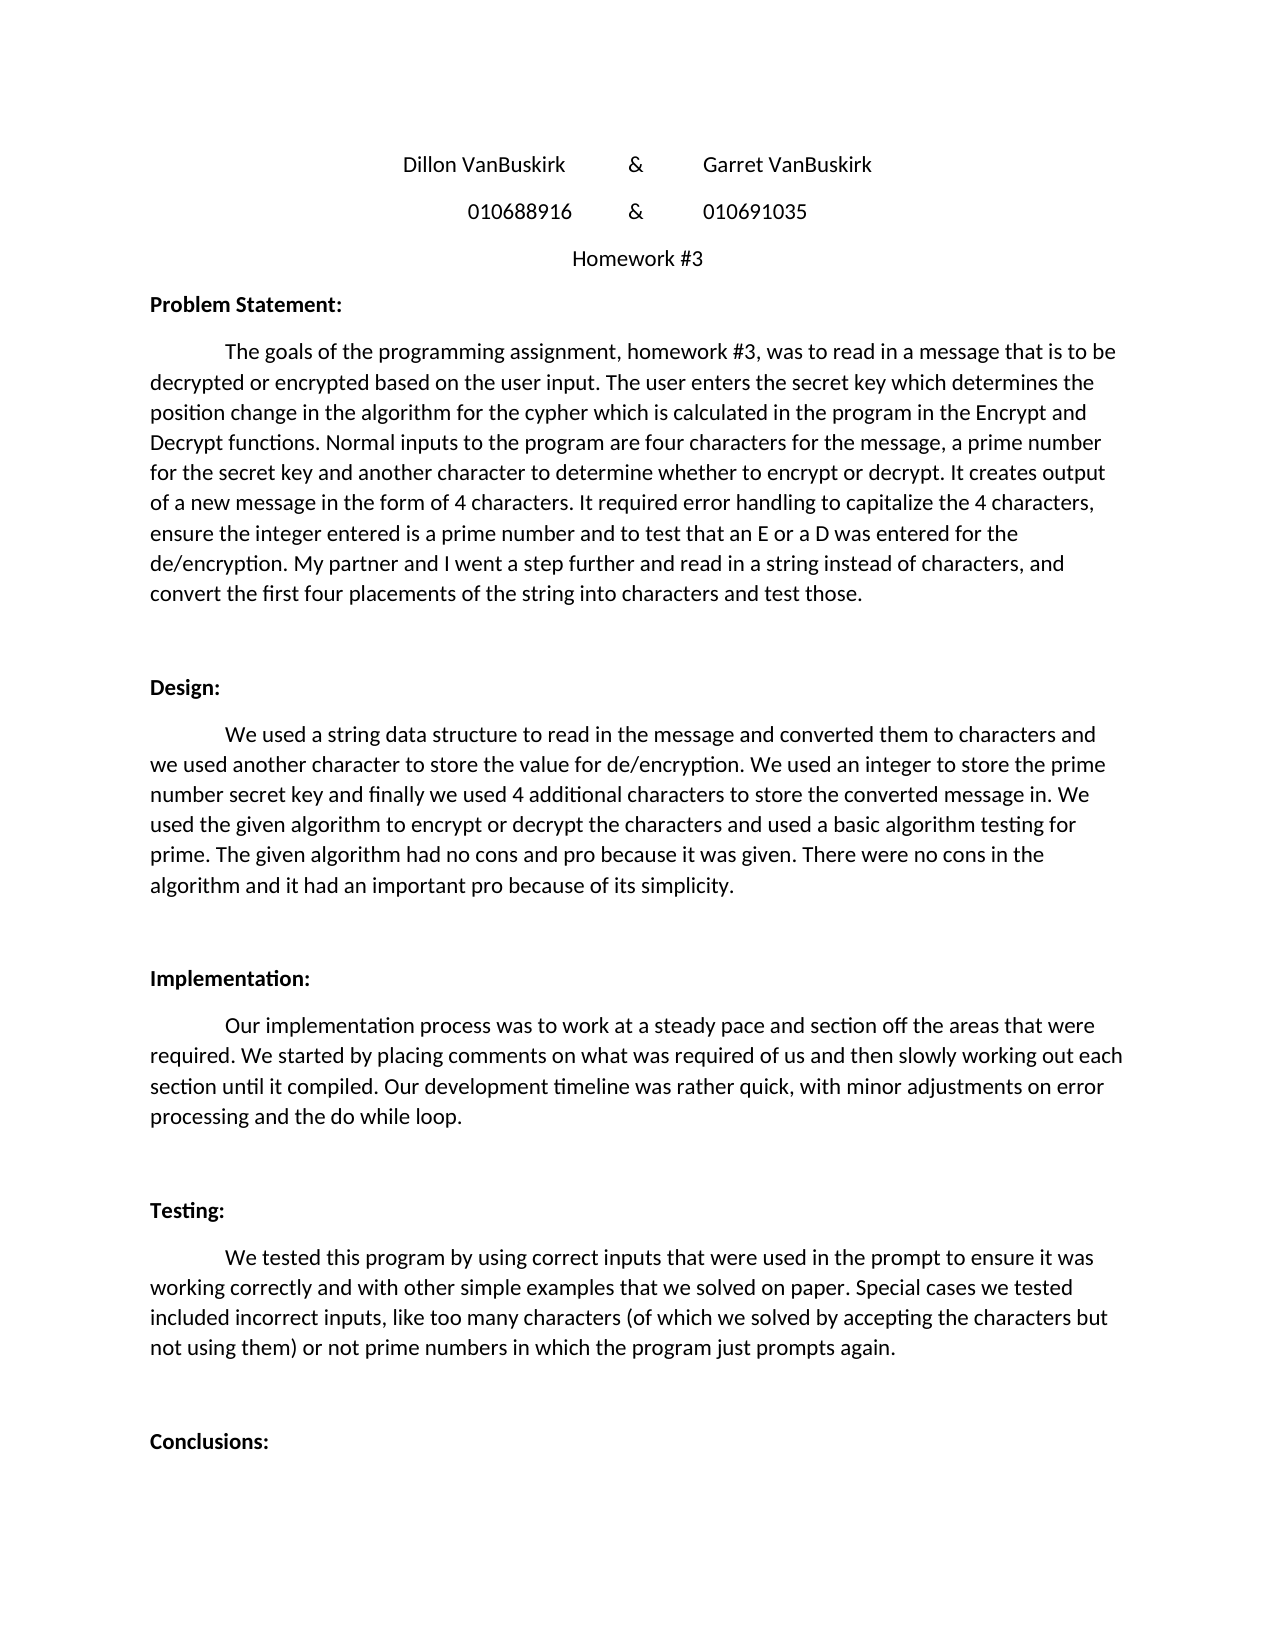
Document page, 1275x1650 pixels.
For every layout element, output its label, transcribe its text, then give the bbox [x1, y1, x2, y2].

text We used a string data structure to read in the message and converted them to characters and we used another character to store the value for de/encryption. We used an integer to store the prime number secret key and finally we used 4 additional characters to store the converted message in. We used the given algorithm to encrypt or decrypt the characters and used a basic algorithm testing for prime. The given algorithm had no cons and pro because it was given. There were no cons in the algorithm and it had an important pro because of its simplicity. [150, 720, 1125, 899]
text Testing: [150, 1196, 1125, 1224]
text We tested this program by using correct inputs that were used in the prompt to ensure it was working correctly and with other simple examples that we solved on paper. Special cases we tested included incorrect inputs, like too many characters (of which we solved by accepting the characters but not using them) or not prime numbers in which the program just prompts again. [150, 1243, 1125, 1361]
text Our implementation process was to work at a steady pace and section off the areas that were required. We started by placing comments on what was required of us and then slowly working out each section until it compiled. Our development timeline was rather quick, with minor adjustments on error processing and the do while loop. [150, 1011, 1125, 1130]
text Problem Statement: [150, 291, 1125, 319]
text The goals of the programming assignment, homework #3, was to read in a message that is to be decrypted or encrypted based on the user input. The user enters the secret key which determines the position change in the algorithm for the cypher which is calculated in the program in the Encrypt and Decrypt functions. Normal inputs to the program are four characters for the message, a prime number for the secret key and another character to determine whether to encrypt or decrypt. It creates output of a new message in the form of 4 characters. It required error handling to capitalize the 4 characters, ensure the integer entered is a prime number and to test that an E or a D was entered for the de/encryption. My partner and I went a step further and read in a string instead of characters, and convert the first four placements of the string into characters and test those. [150, 337, 1125, 607]
text Conclusions: [150, 1427, 1125, 1455]
text 010688916 & 010691035 [150, 197, 1125, 225]
text Dillon VanBuskirk & Garret VanBuskirk [150, 150, 1125, 178]
text Implementation: [150, 964, 1125, 993]
text Homework #3 [150, 244, 1125, 272]
text Design: [150, 673, 1125, 701]
